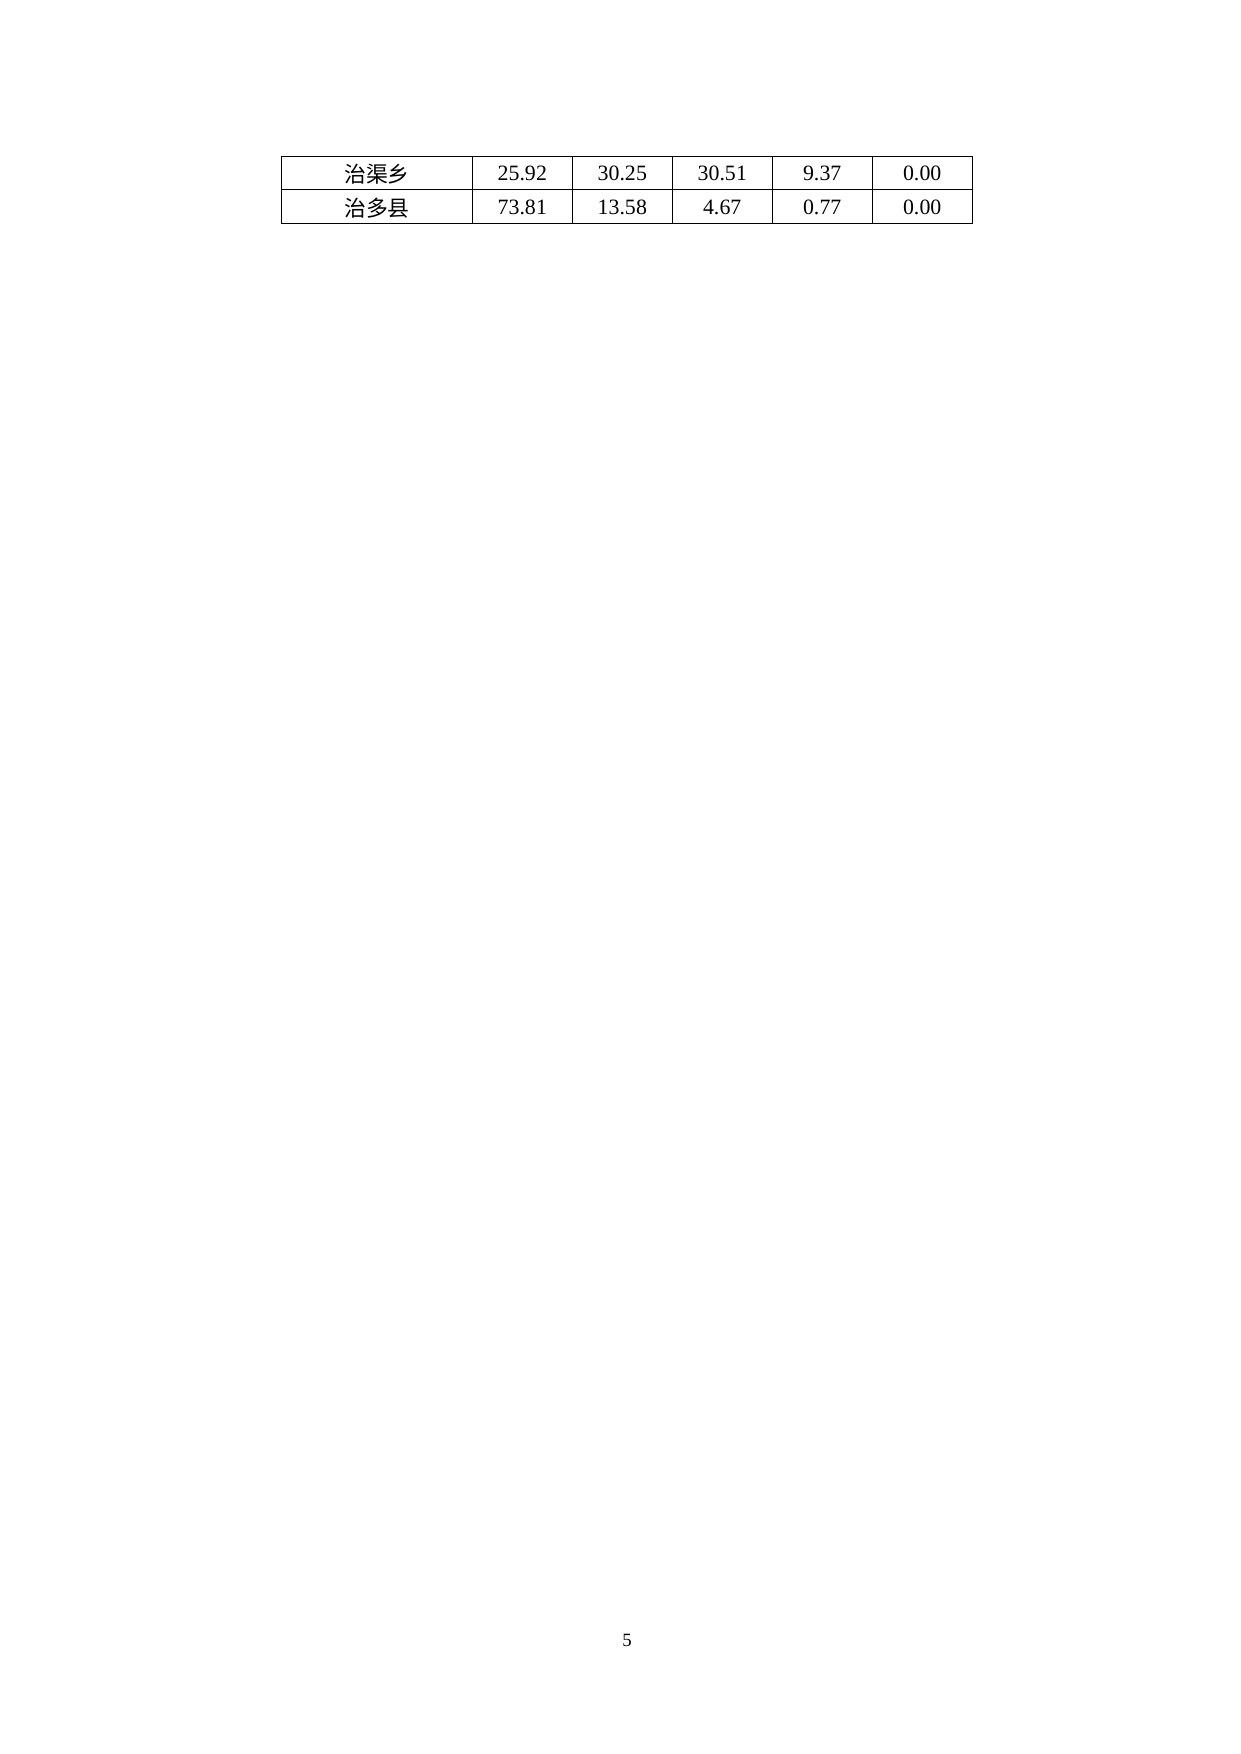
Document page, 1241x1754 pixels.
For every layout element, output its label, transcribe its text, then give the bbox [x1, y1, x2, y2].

table_cell 9.37 [773, 157, 872, 189]
table_cell 0.77 [773, 190, 872, 223]
table_cell 30.51 [673, 157, 772, 189]
table_cell 治渠乡 [282, 157, 472, 189]
table_cell 治多县 [282, 190, 472, 223]
table_cell 25.92 [473, 157, 572, 189]
table_cell 13.58 [573, 190, 672, 223]
table_cell 0.00 [873, 157, 972, 189]
table_cell 4.67 [673, 190, 772, 223]
table_cell 30.25 [573, 157, 672, 189]
table_cell 0.00 [873, 190, 972, 223]
table_cell 73.81 [473, 190, 572, 223]
